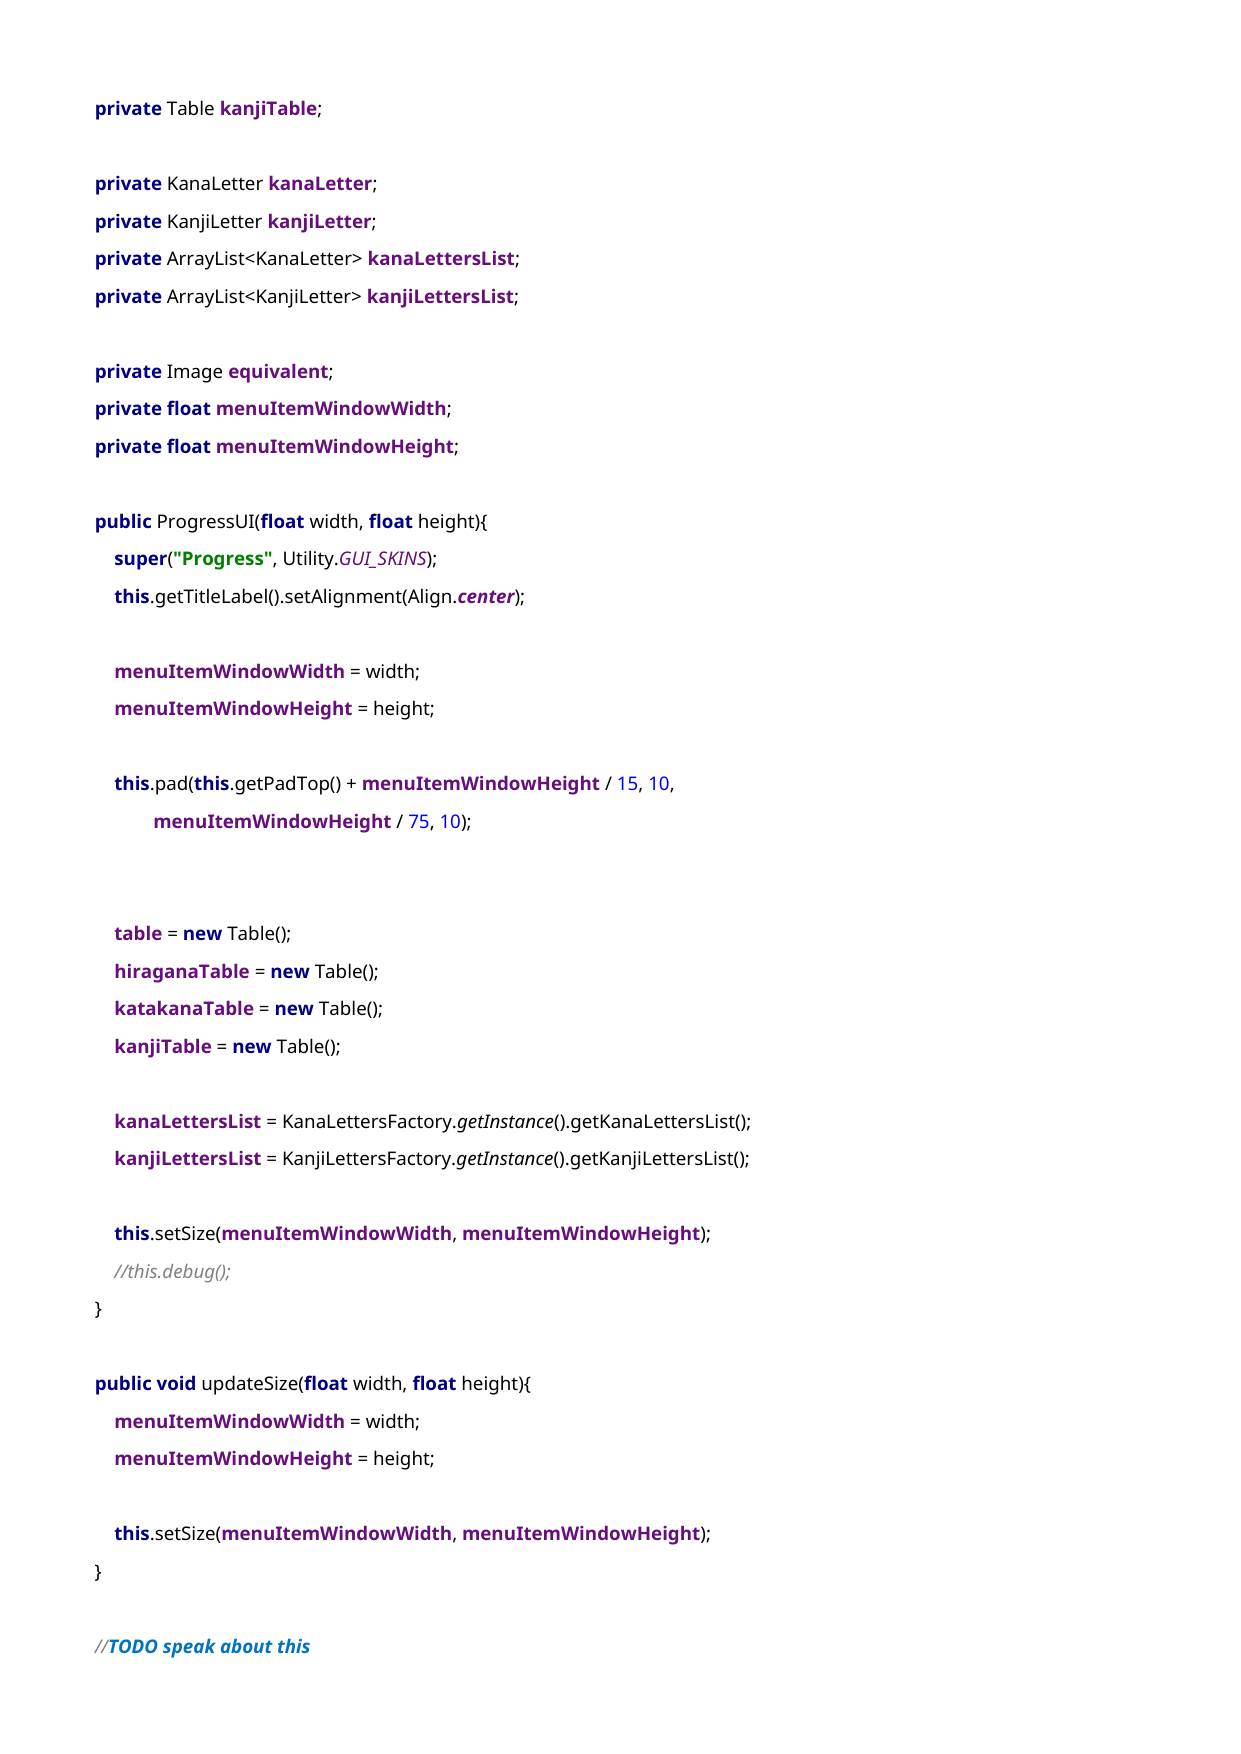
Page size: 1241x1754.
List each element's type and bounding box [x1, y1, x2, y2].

text [75, 89, 1165, 1664]
